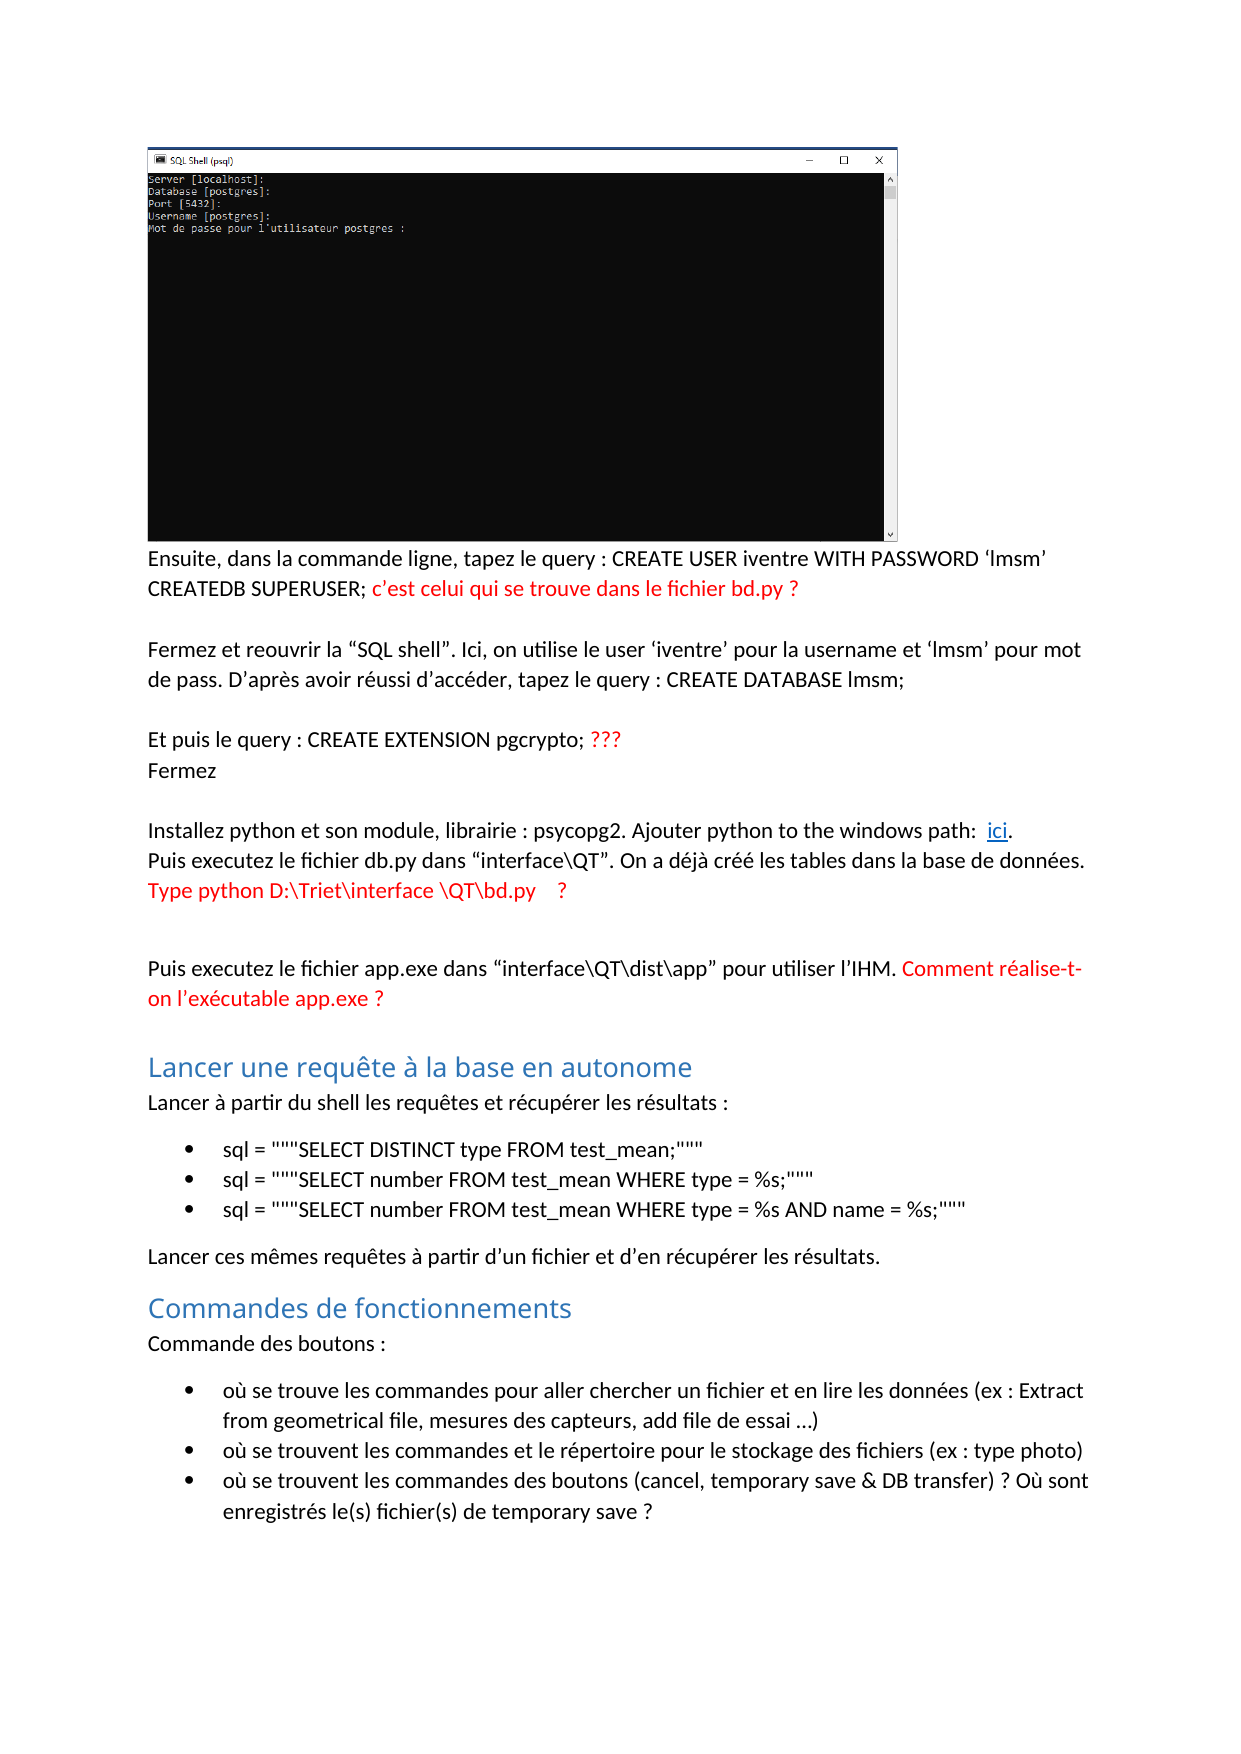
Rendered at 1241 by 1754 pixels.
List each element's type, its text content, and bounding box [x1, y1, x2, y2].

list où se trouve les commandes pour aller chercher un fichier et en lire les données (ex : Extract from geometrical file, mesures des capteurs, add file de essai …) [185, 1376, 1093, 1434]
text Fermez et reouvrir la “SQL shell”. Ici, on utilise le user ‘iventre’ pour la username et ‘lmsm’ pour mot de pass. D’après avoir réussi d’accéder, tapez le query : CREATE DATABASE lmsm; [148, 635, 1093, 693]
picture [147, 147, 898, 542]
text Lancer à partir du shell les requêtes et récupérer les résultats : [148, 1088, 1093, 1116]
subtitle Lancer une requête à la base en autonome [148, 1048, 1093, 1085]
list sql = """SELECT DISTINCT type FROM test_mean;""" [185, 1135, 1093, 1163]
list où se trouvent les commandes et le répertoire pour le stockage des fichiers (ex : type photo) [185, 1436, 1093, 1464]
list sql = """SELECT number FROM test_mean WHERE type = %s;""" [185, 1165, 1093, 1193]
subtitle Commandes de fonctionnements [148, 1289, 1093, 1326]
text Ensuite, dans la commande ligne, tapez le query : CREATE USER iventre WITH PASSWORD ‘lmsm’ CREATEDB SUPERUSER; c’est celui qui se trouve dans le fichier bd.py ? [148, 544, 1093, 602]
text Commande des boutons : [148, 1329, 1093, 1357]
text Lancer ces mêmes requêtes à partir d’un fichier et d’en récupérer les résultats. [148, 1242, 1093, 1270]
text Puis executez le fichier db.py dans “interface\QT”. On a déjà créé les tables dans la base de données. Type python D:\Triet\interface \QT\bd.py ? [148, 846, 1093, 904]
list où se trouvent les commandes des boutons (cancel, temporary save & DB transfer) ? Où sont enregistrés le(s) fichier(s) de temporary save ? [185, 1467, 1093, 1525]
text Installez python et son module, librairie : psycopg2. Ajouter python to the windows path: ici. [148, 816, 1093, 844]
text Fermez [148, 756, 1093, 784]
list sql = """SELECT number FROM test_mean WHERE type = %s AND name = %s;""" [185, 1196, 1093, 1223]
text Et puis le query : CREATE EXTENSION pgcrypto; ??? [148, 726, 1093, 753]
text Puis executez le fichier app.exe dans “interface\QT\dist\app” pour utiliser l’IHM. Comment réalise-t-on l’exécutable app.exe ? [148, 954, 1093, 1012]
